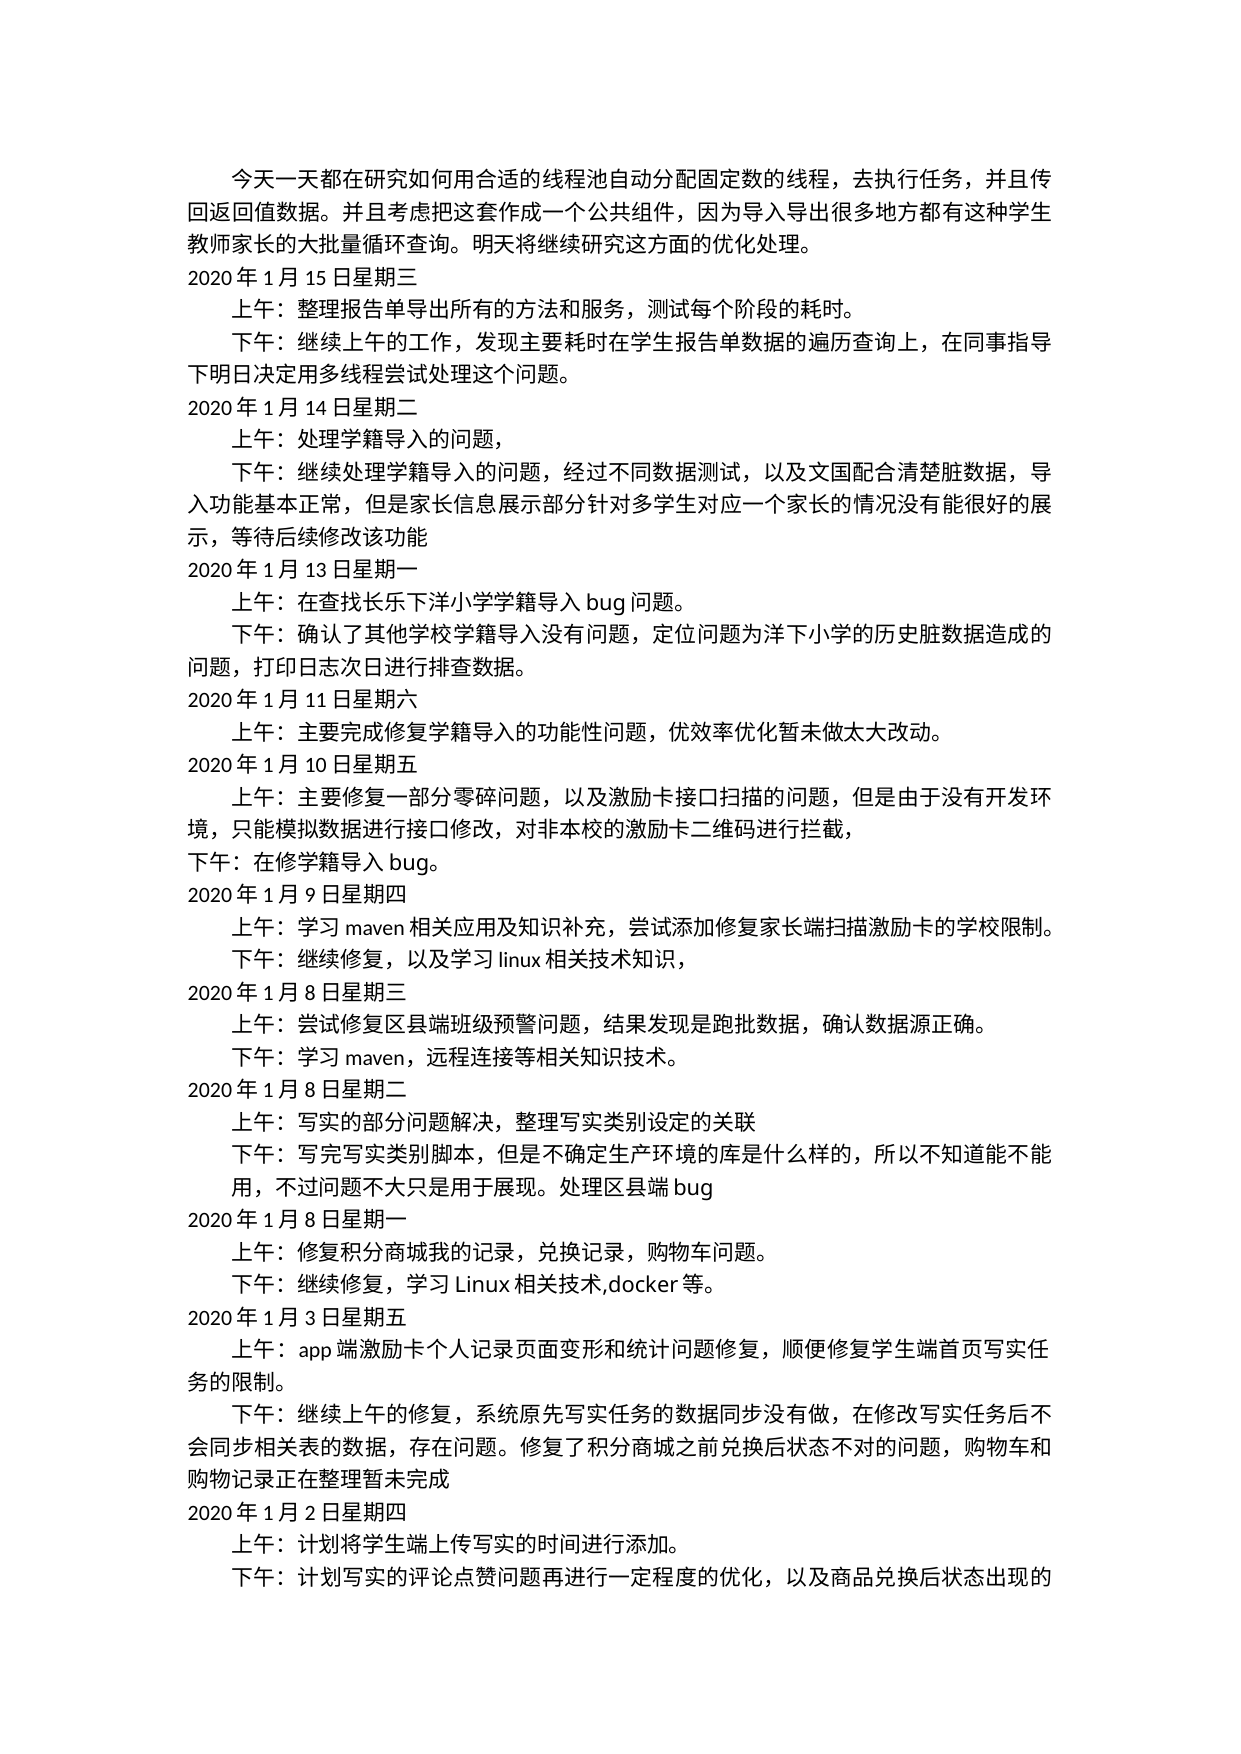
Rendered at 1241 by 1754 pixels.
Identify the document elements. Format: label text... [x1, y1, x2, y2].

text 上午：app端激励卡个人记录页面变形和统计问题修复，顺便修复学生端首页写实任务的限制。 [187, 1332, 1053, 1397]
text 上午：修复积分商城我的记录，兑换记录，购物车问题。 下午：继续修复，学习Linux相关技术,docker等。 [231, 1234, 1053, 1299]
text 下午：继续修复，以及学习linux相关技术知识， [187, 942, 1053, 974]
text 上午：主要修复一部分零碎问题，以及激励卡接口扫描的问题，但是由于没有开发环境，只能模拟数据进行接口修改，对非本校的激励卡二维码进行拦截， 下午：在修学籍导入bug。 [187, 779, 1053, 877]
text 上午：处理学籍导入的问题， [187, 422, 1053, 454]
text 2020年1月8日星期一 [187, 1202, 1053, 1234]
text 下午：计划写实的评论点赞问题再进行一定程度的优化，以及商品兑换后状态出现的问题。安装虚拟机，明日商品兑换明日继续进行，以及写实类别备注的数据录入。 [187, 1559, 1053, 1592]
text 下午：继续上午的修复，系统原先写实任务的数据同步没有做，在修改写实任务后不会同步相关表的数据，存在问题。修复了积分商城之前兑换后状态不对的问题，购物车和购物记录正在整理暂未完成 [187, 1397, 1053, 1494]
text 下午：学习maven，远程连接等相关知识技术。 [187, 1039, 1053, 1072]
text 2020年1月13日星期一 [187, 552, 1053, 584]
text 今天一天都在研究如何用合适的线程池自动分配固定数的线程，去执行任务，并且传回返回值数据。并且考虑把这套作成一个公共组件，因为导入导出很多地方都有这种学生教师家长的大批量循环查询。明天将继续研究这方面的优化处理。 [187, 162, 1053, 259]
text 上午：在查找长乐下洋小学学籍导入bug问题。 [187, 584, 1053, 617]
text 2020年1月14日星期二 [187, 389, 1053, 422]
text 2020年1月15日星期三 [187, 259, 1053, 292]
text 2020年1月11日星期六 [187, 682, 1053, 714]
text 2020年1月9日星期四 [187, 877, 1053, 909]
text 2020年1月8日星期三 [187, 974, 1053, 1007]
text 2020年1月2日星期四 [187, 1494, 1053, 1527]
text 下午：确认了其他学校学籍导入没有问题，定位问题为洋下小学的历史脏数据造成的问题，打印日志次日进行排查数据。 [187, 617, 1053, 682]
text 下午：继续处理学籍导入的问题，经过不同数据测试，以及文国配合清楚脏数据，导入功能基本正常，但是家长信息展示部分针对多学生对应一个家长的情况没有能很好的展示，等待后续修改该功能 [187, 454, 1053, 552]
text 上午：写实的部分问题解决，整理写实类别设定的关联 下午：写完写实类别脚本，但是不确定生产环境的库是什么样的，所以不知道能不能用，不过问题不大只是用于展现。处理区县端bug [231, 1169, 1053, 1202]
text 2020年1月3日星期五 [187, 1299, 1053, 1332]
text 上午：尝试修复区县端班级预警问题，结果发现是跑批数据，确认数据源正确。 [187, 1007, 1053, 1039]
text 上午：主要完成修复学籍导入的功能性问题，优效率优化暂未做太大改动。 [187, 714, 1053, 747]
text 下午：继续上午的工作，发现主要耗时在学生报告单数据的遍历查询上，在同事指导下明日决定用多线程尝试处理这个问题。 [187, 324, 1053, 389]
text 2020年1月10日星期五 [187, 747, 1053, 779]
text 上午：学习maven相关应用及知识补充，尝试添加修复家长端扫描激励卡的学校限制。 [187, 909, 1053, 942]
text 上午：整理报告单导出所有的方法和服务，测试每个阶段的耗时。 [187, 292, 1053, 324]
text 上午：计划将学生端上传写实的时间进行添加。 [187, 1527, 1053, 1559]
text 上午：写实的部分问题解决，整理写实类别设定的关联 下午：写完写实类别脚本，但是不确定生产环境的库是什么样的，所以不知道能不能用，不过问题不大只是用于展现。处理区县端bug [231, 1104, 1053, 1138]
text 2020年1月8日星期二 [187, 1072, 1053, 1104]
